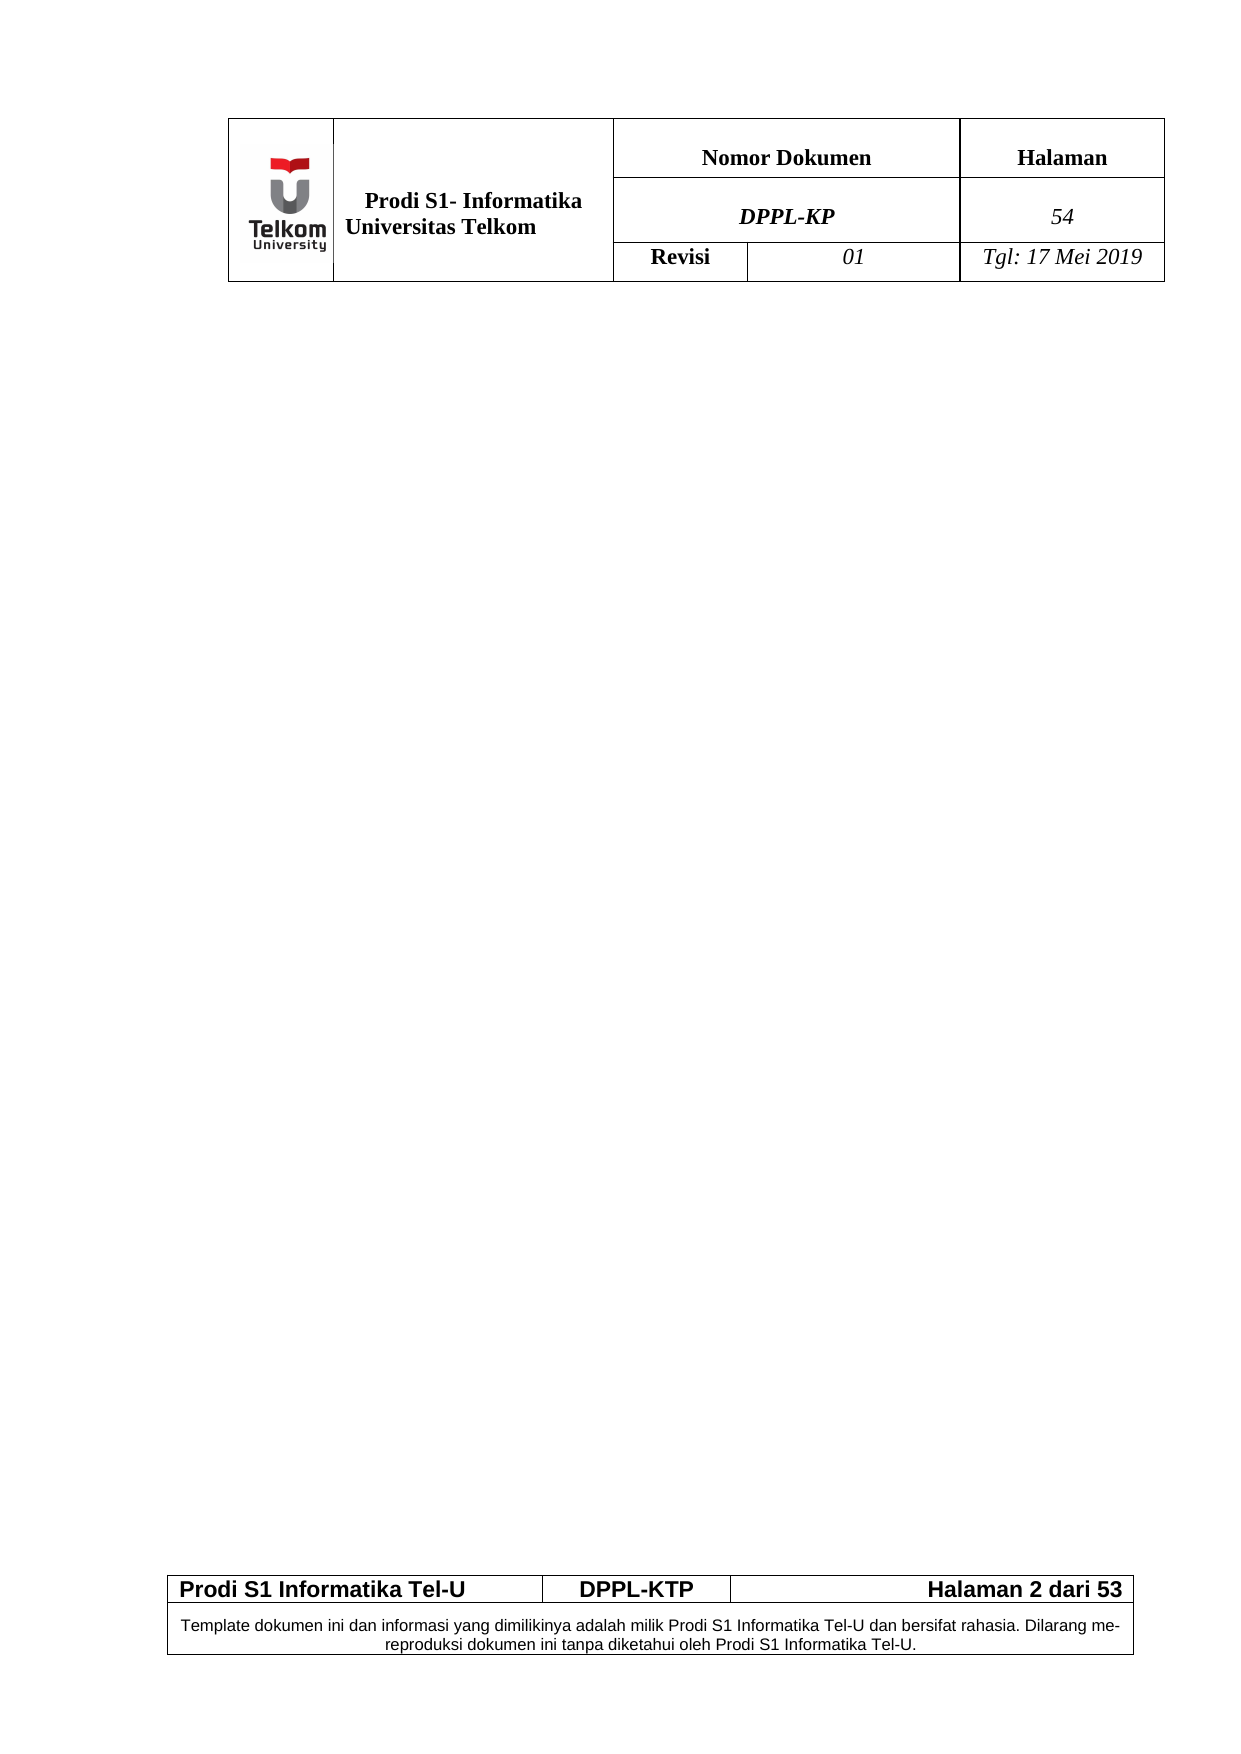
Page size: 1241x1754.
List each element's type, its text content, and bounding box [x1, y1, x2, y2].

table_cell DPPL-KP [614, 178, 959, 242]
picture [240, 144, 334, 263]
table_header Halaman [961, 119, 1164, 177]
table_cell Revisi [614, 243, 747, 281]
table_cell 54 [961, 178, 1164, 242]
table_header Nomor Dokumen [614, 119, 959, 177]
table_header Prodi S1- Informatika Universitas Telkom [334, 119, 613, 281]
table_cell 01 [748, 243, 959, 281]
table_header [229, 119, 333, 281]
table_cell Tgl: 17 Mei 2019 [961, 243, 1164, 281]
